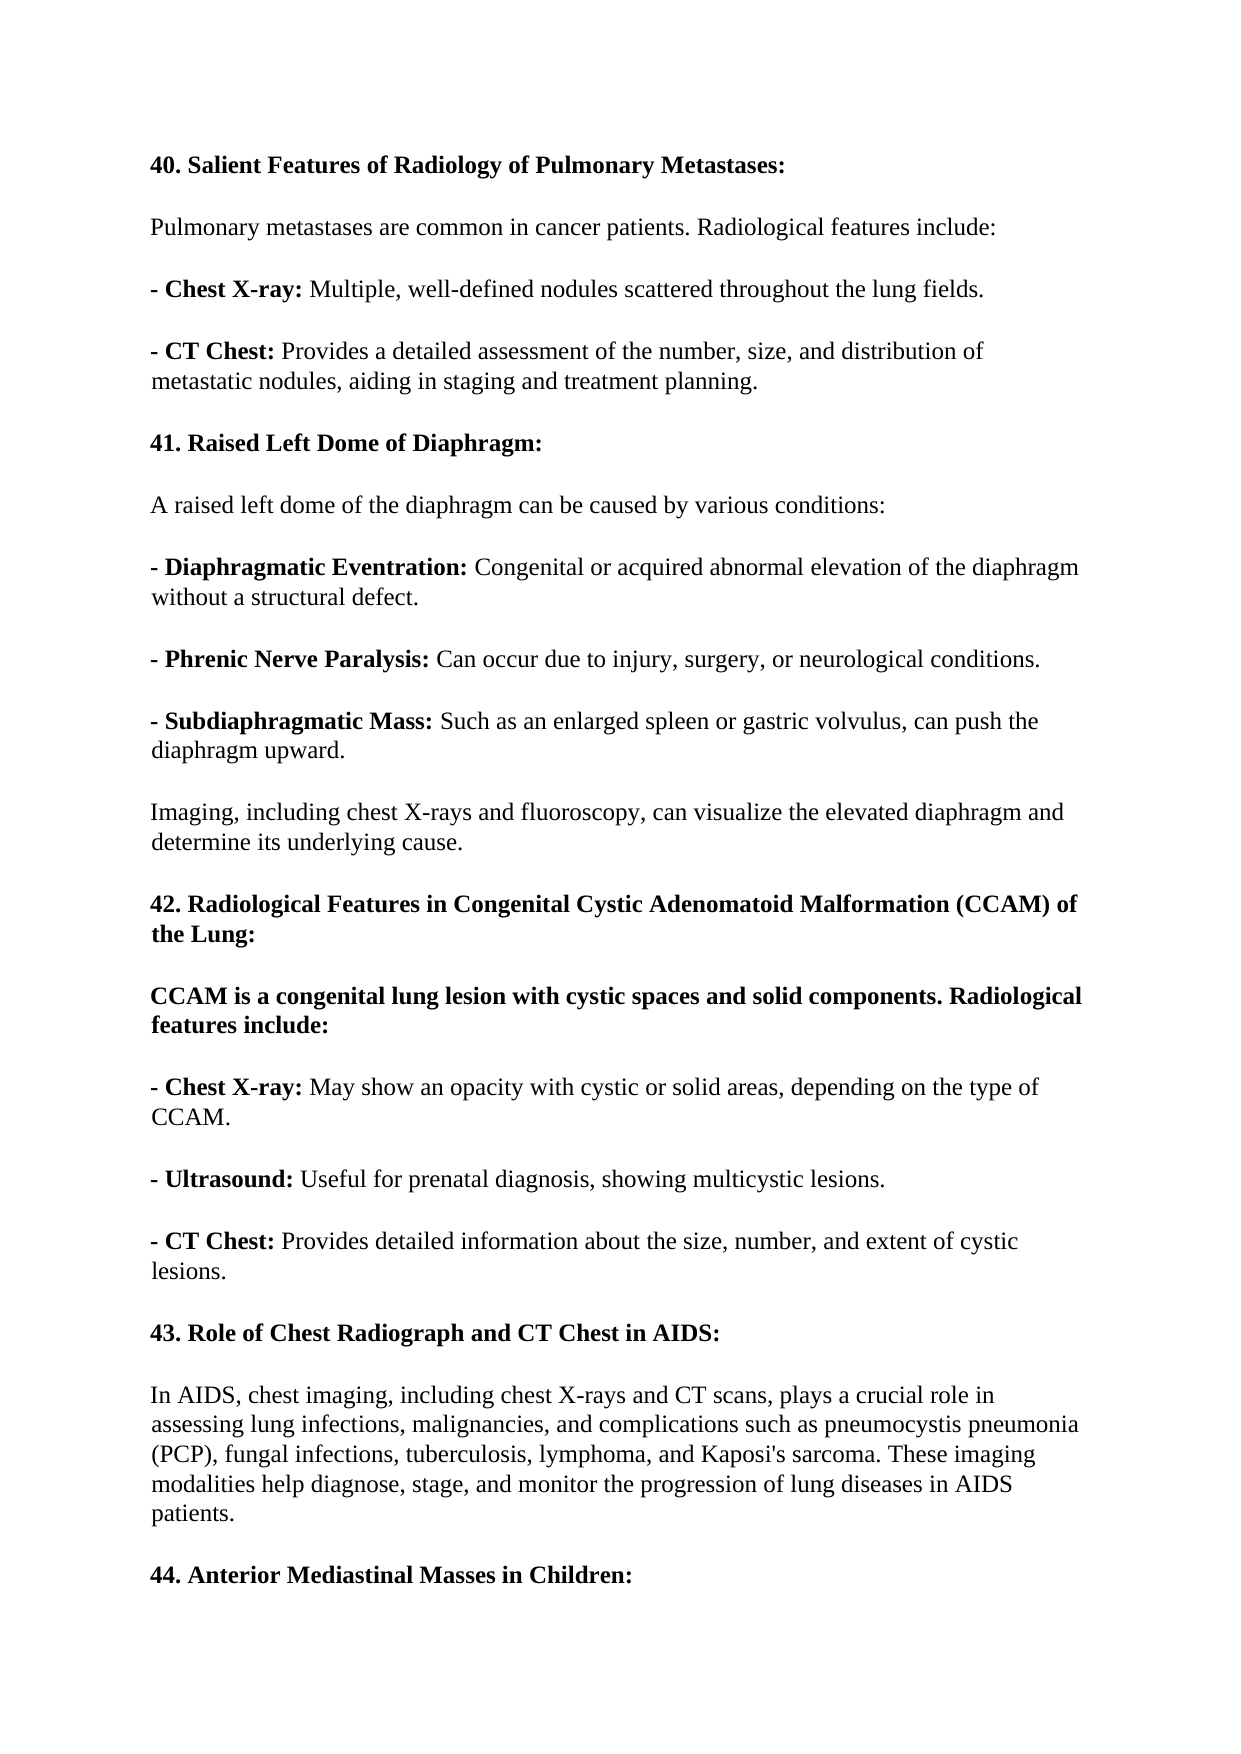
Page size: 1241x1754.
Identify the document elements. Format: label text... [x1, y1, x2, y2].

text Imaging, including chest X-rays and fluoroscopy, can visualize the elevated diaphragm and determine its underlying cause. [150, 797, 1090, 856]
text - Diaphragmatic Eventration: Congenital or acquired abnormal elevation of the diaphragm without a structural defect. [150, 552, 1090, 610]
text - Ultrasound: Useful for prenatal diagnosis, showing multicystic lesions. [150, 1164, 1090, 1193]
text - Phrenic Nerve Paralysis: Can occur due to injury, surgery, or neurological conditions. [150, 644, 1090, 672]
text 44. Anterior Mediastinal Masses in Children: [150, 1560, 1090, 1589]
text CCAM is a congenital lung lesion with cystic spaces and solid components. Radiological features include: [150, 981, 1090, 1039]
text - CT Chest: Provides detailed information about the size, number, and extent of cystic lesions. [150, 1226, 1090, 1284]
text - Chest X-ray: Multiple, well-defined nodules scattered throughout the lung fields. [150, 274, 1090, 303]
text 43. Role of Chest Radiograph and CT Chest in AIDS: [150, 1318, 1090, 1347]
text - Chest X-ray: May show an opacity with cystic or solid areas, depending on the type of CCAM. [150, 1072, 1090, 1131]
text - CT Chest: Provides a detailed assessment of the number, size, and distribution of metastatic nodules, aiding in staging and treatment planning. [150, 336, 1090, 394]
text 41. Raised Left Dome of Diaphragm: [150, 428, 1090, 457]
text 42. Radiological Features in Congenital Cystic Adenomatoid Malformation (CCAM) of the Lung: [150, 889, 1090, 947]
text In AIDS, chest imaging, including chest X-rays and CT scans, plays a crucial role in assessing lung infections, malignancies, and complications such as pneumocystis pneumonia (PCP), fungal infections, tuberculosis, lymphoma, and Kaposi's sarcoma. These imaging modalities help diagnose, stage, and monitor the progression of lung diseases in AIDS patients. [150, 1380, 1090, 1527]
text A raised left dome of the diaphragm can be caused by various conditions: [150, 490, 1090, 519]
text - Subdiaphragmatic Mass: Such as an enlarged spleen or gastric volvulus, can push the diaphragm upward. [150, 706, 1090, 764]
text Pulmonary metastases are common in cancer patients. Radiological features include: [150, 212, 1090, 241]
text 40. Salient Features of Radiology of Pulmonary Metastases: [150, 150, 1090, 179]
